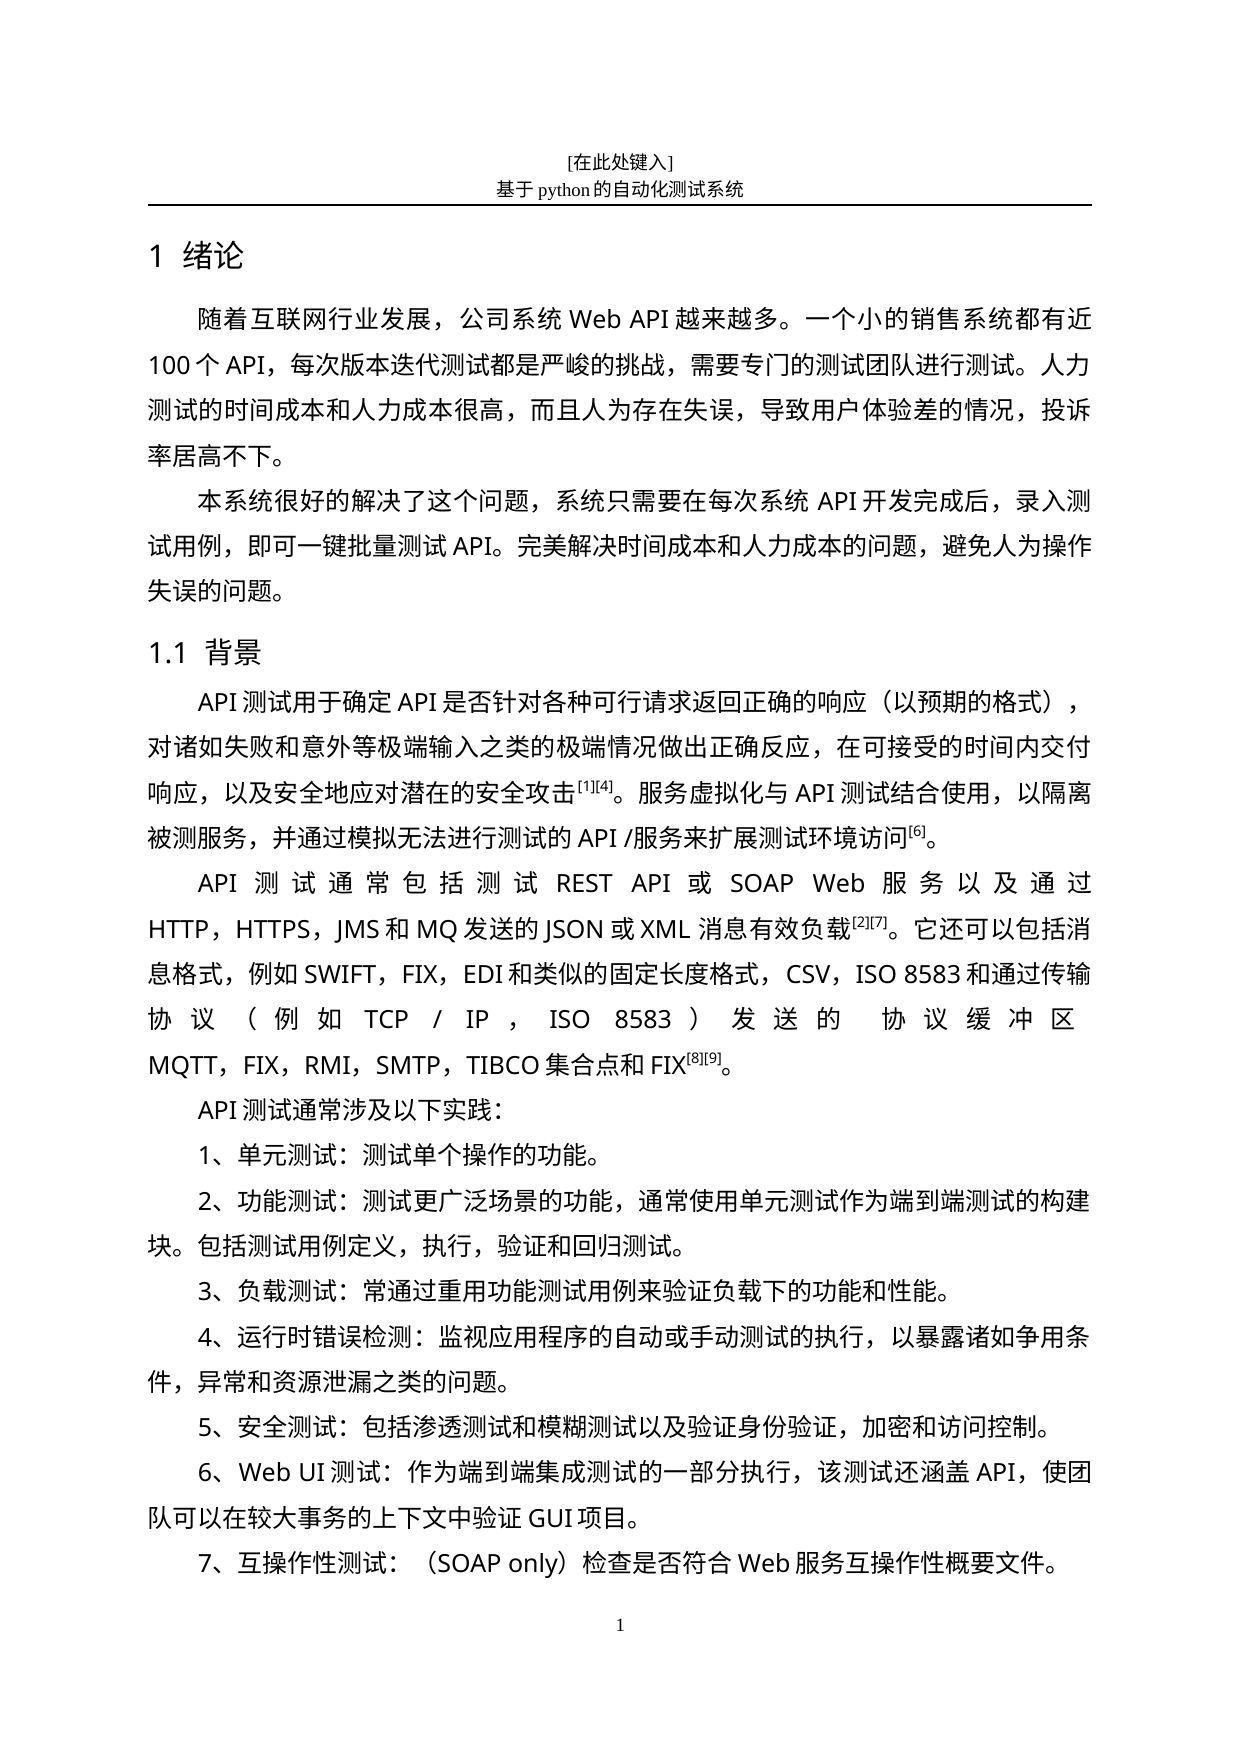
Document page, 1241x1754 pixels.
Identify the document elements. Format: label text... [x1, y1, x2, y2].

text 4、运行时错误检测：监视应用程序的自动或手动测试的执行，以暴露诸如争用条件，异常和资源泄漏之类的问题。 [148, 1317, 1092, 1398]
text 5、安全测试：包括渗透测试和模糊测试以及验证身份验证，加密和访问控制。 [148, 1408, 1092, 1444]
text API测试用于确定API是否针对各种可行请求返回正确的响应（以预期的格式），对诸如失败和意外等极端输入之类的极端情况做出正确反应，在可接受的时间内交付响应，以及安全地应对潜在的安全攻击[1][4]。服务虚拟化与API测试结合使用，以隔离被测服务，并通过模拟无法进行测试的API /服务来扩展测试环境访问[6]。 [148, 683, 1092, 855]
text 随着互联网行业发展，公司系统Web API越来越多。一个小的销售系统都有近100个API，每次版本迭代测试都是严峻的挑战，需要专门的测试团队进行测试。人力测试的时间成本和人力成本很高，而且人为存在失误，导致用户体验差的情况，投诉率居高不下。 [148, 300, 1092, 472]
text 3、负载测试：常通过重用功能测试用例来验证负载下的功能和性能。 [148, 1272, 1092, 1308]
subtitle 背景 [148, 630, 1092, 672]
text 2、功能测试：测试更广泛场景的功能，通常使用单元测试作为端到端测试的构建块。包括测试用例定义，执行，验证和回归测试。 [148, 1181, 1092, 1263]
subtitle 绪论 [148, 231, 1092, 276]
text 6、Web UI测试：作为端到端集成测试的一部分执行，该测试还涵盖API，使团队可以在较大事务的上下文中验证GUI项目。 [148, 1453, 1092, 1534]
text 1、单元测试：测试单个操作的功能。 [148, 1136, 1092, 1172]
text API测试通常包括测试REST API或SOAP Web服务以及通过HTTP，HTTPS，JMS和MQ发送的JSON或XML 消息有效负载[2][7]。它还可以包括消息格式，例如SWIFT，FIX，EDI和类似的固定长度格式，CSV，ISO 8583和通过传输协议（例如TCP / IP，ISO 8583）发送的 协议缓冲区，MQTT，FIX，RMI，SMTP，TIBCO集合点和FIX[8][9]。 [148, 864, 1092, 1081]
text 7、互操作性测试：（SOAP only）检查是否符合Web服务互操作性概要文件。 [148, 1543, 1092, 1580]
text 本系统很好的解决了这个问题，系统只需要在每次系统API开发完成后，录入测试用例，即可一键批量测试API。完美解决时间成本和人力成本的问题，避免人为操作失误的问题。 [148, 481, 1092, 608]
text API测试通常涉及以下实践： [148, 1090, 1092, 1127]
